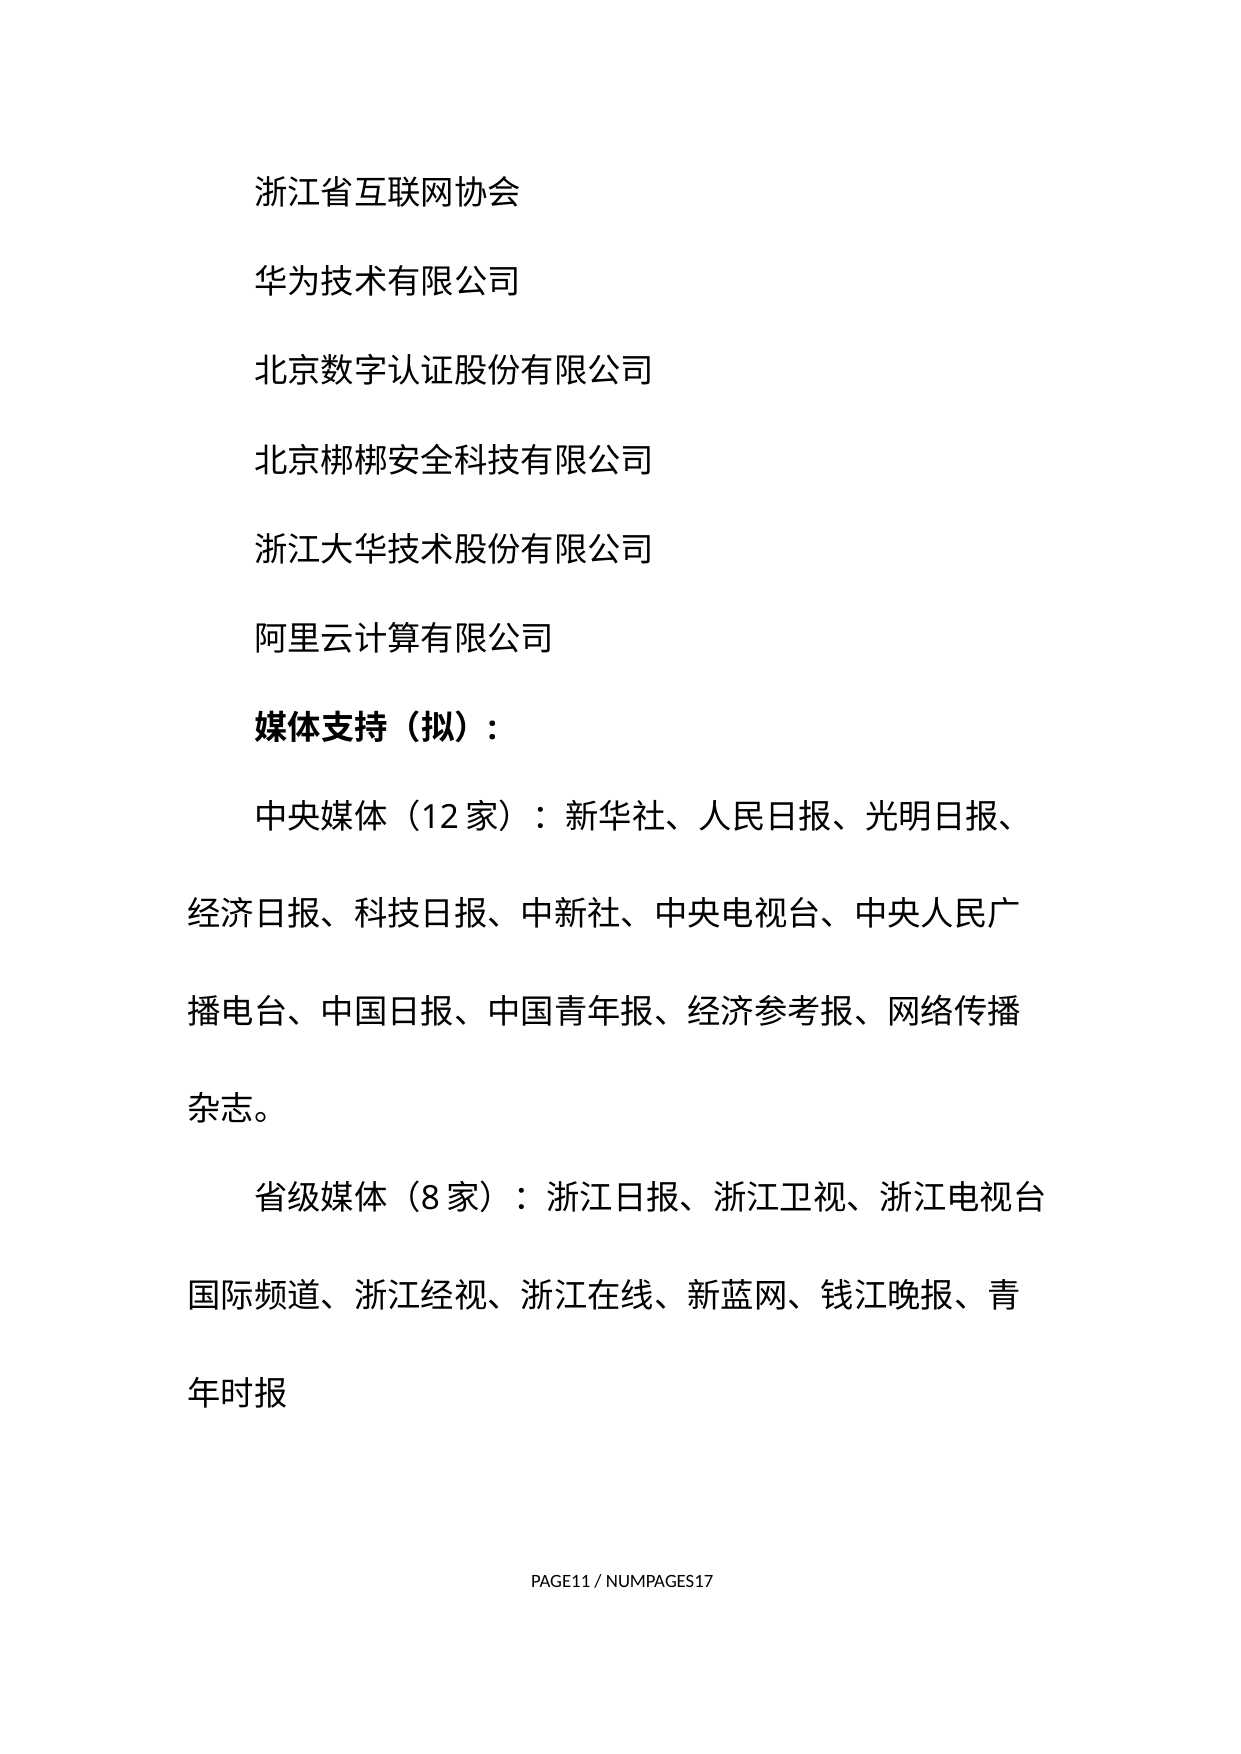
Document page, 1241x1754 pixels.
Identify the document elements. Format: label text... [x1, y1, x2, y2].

text 阿里云计算有限公司 [187, 603, 1053, 668]
text 浙江大华技术股份有限公司 [187, 514, 1053, 579]
text 浙江省互联网协会 [187, 158, 1053, 223]
text 媒体支持（拟）: [187, 692, 1053, 757]
text 北京梆梆安全科技有限公司 [187, 425, 1053, 490]
text 中央媒体（12家）：新华社、人民日报、光明日报、经济日报、科技日报、中新社、中央电视台、中央人民广播电台、中国日报、中国青年报、经济参考报、网络传播杂志。 [187, 781, 1053, 1139]
text 省级媒体（8家）：浙江日报、浙江卫视、浙江电视台国际频道、浙江经视、浙江在线、新蓝网、钱江晚报、青年时报 [187, 1163, 1053, 1423]
text 北京数字认证股份有限公司 [187, 336, 1053, 401]
text 华为技术有限公司 [187, 247, 1053, 312]
